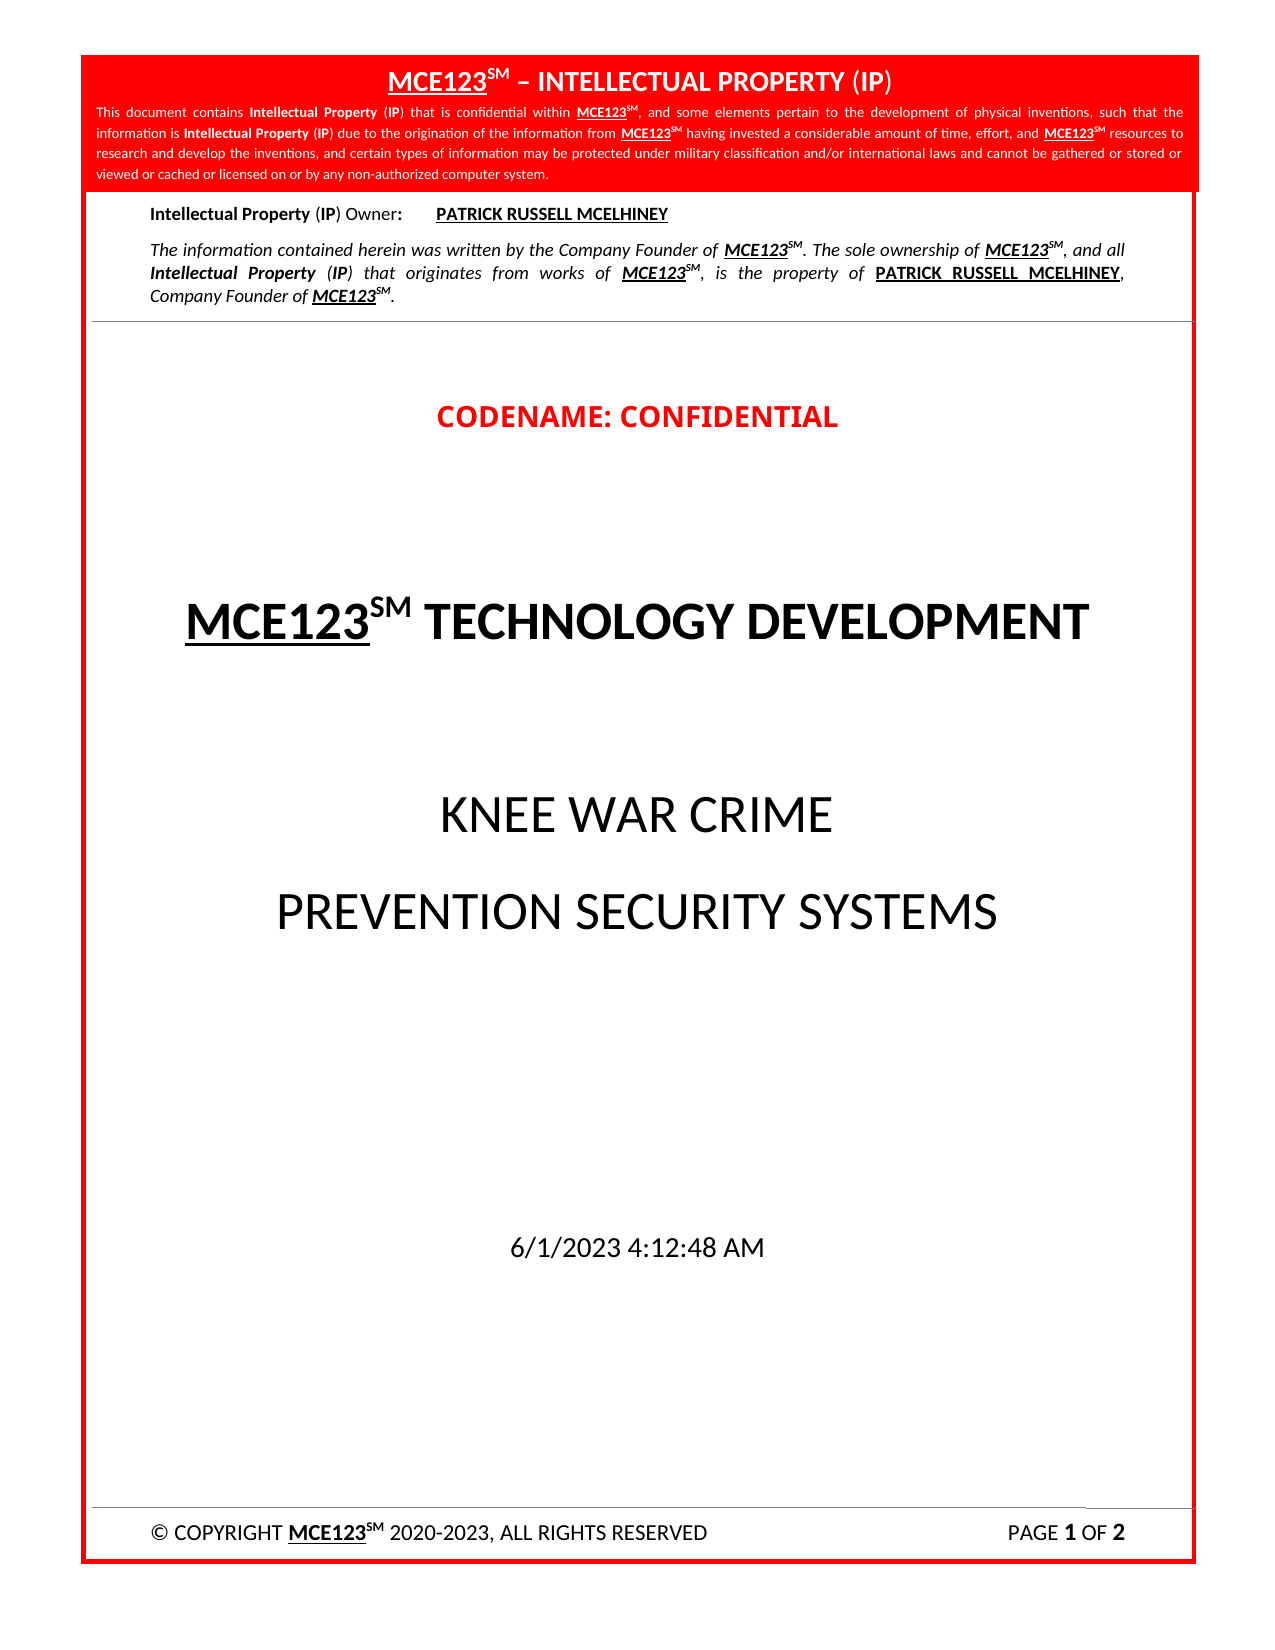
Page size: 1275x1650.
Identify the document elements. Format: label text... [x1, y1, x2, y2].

text KNEE WAR CRIME [150, 780, 1125, 846]
text CODENAME: CONFIDENTIAL [150, 396, 1125, 436]
text MCE123SM TECHNOLOGY DEVELOPMENT [150, 586, 1125, 653]
text 6/1/2023 4:12:48 AM [150, 1229, 1125, 1265]
text PREVENTION SECURITY SYSTEMS [150, 877, 1125, 943]
